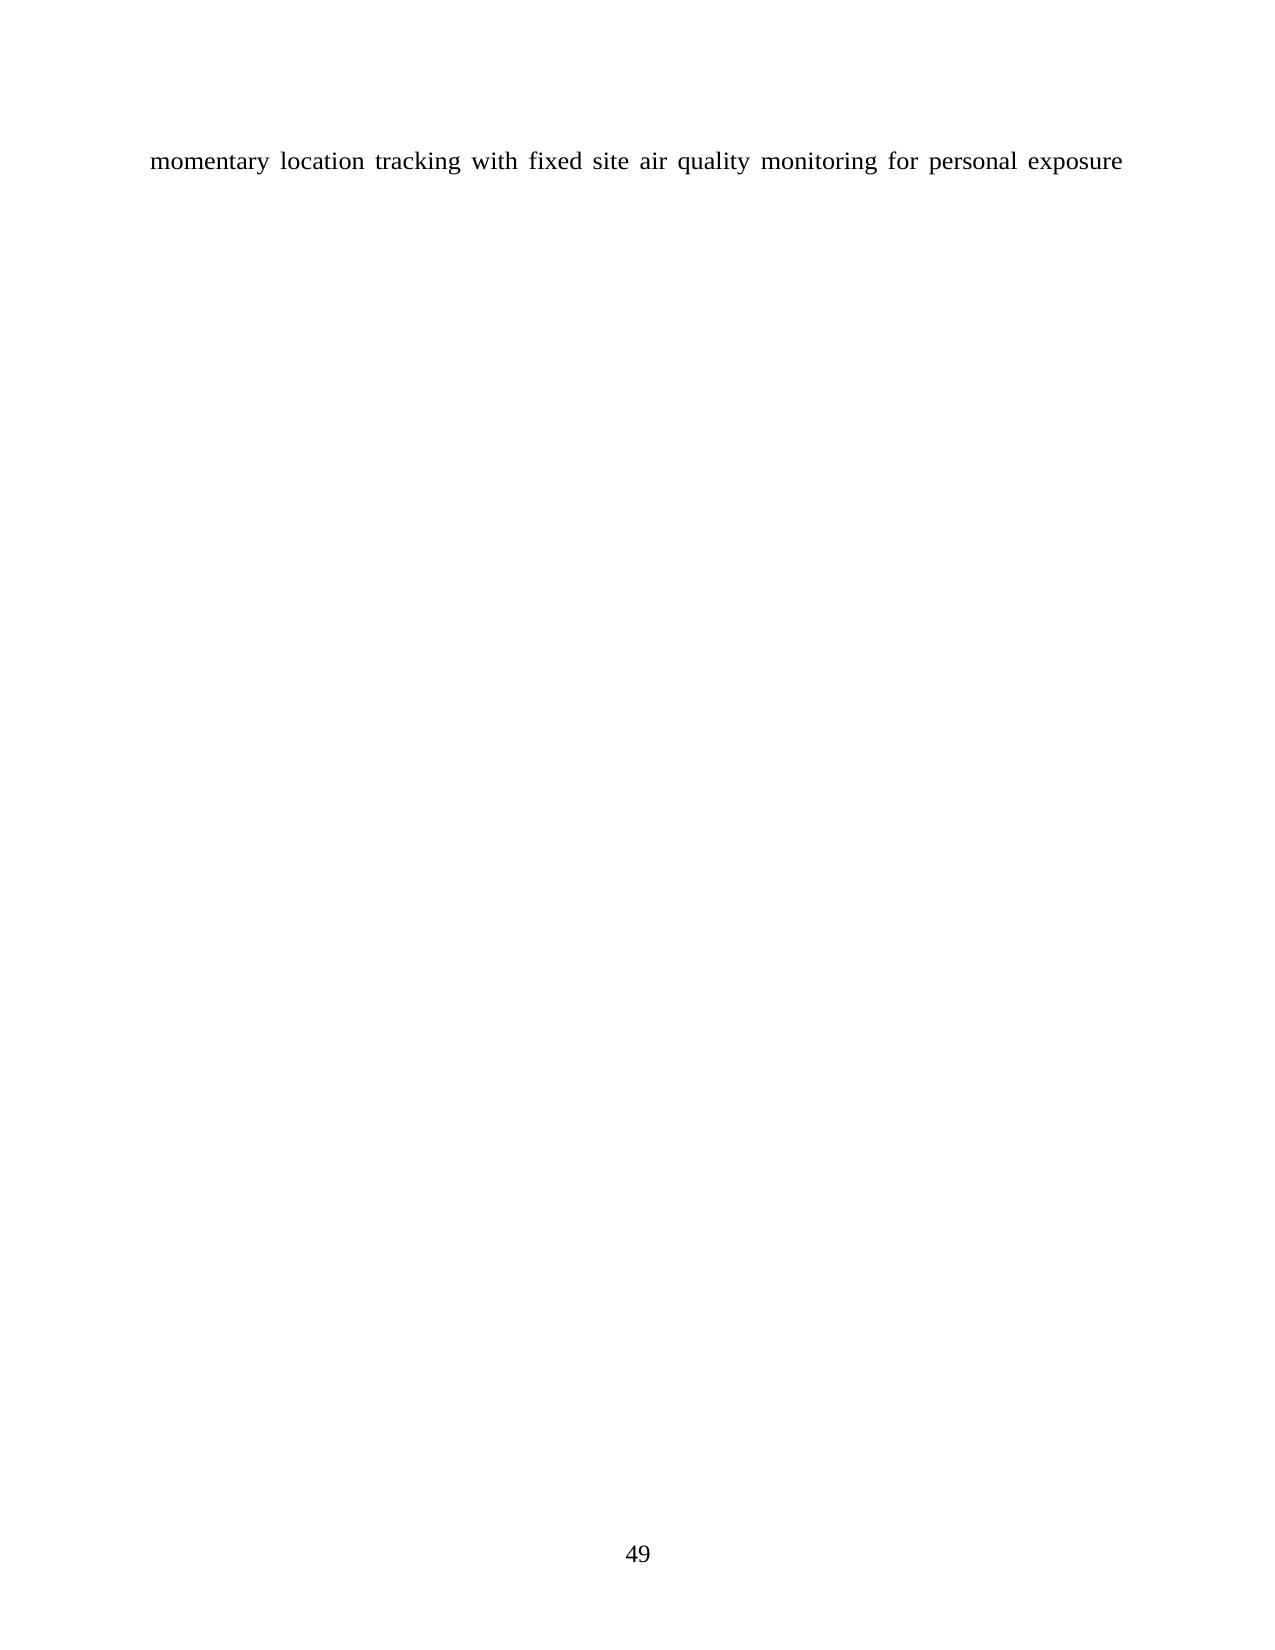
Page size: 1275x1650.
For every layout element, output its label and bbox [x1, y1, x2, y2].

text [150, 146, 1126, 174]
